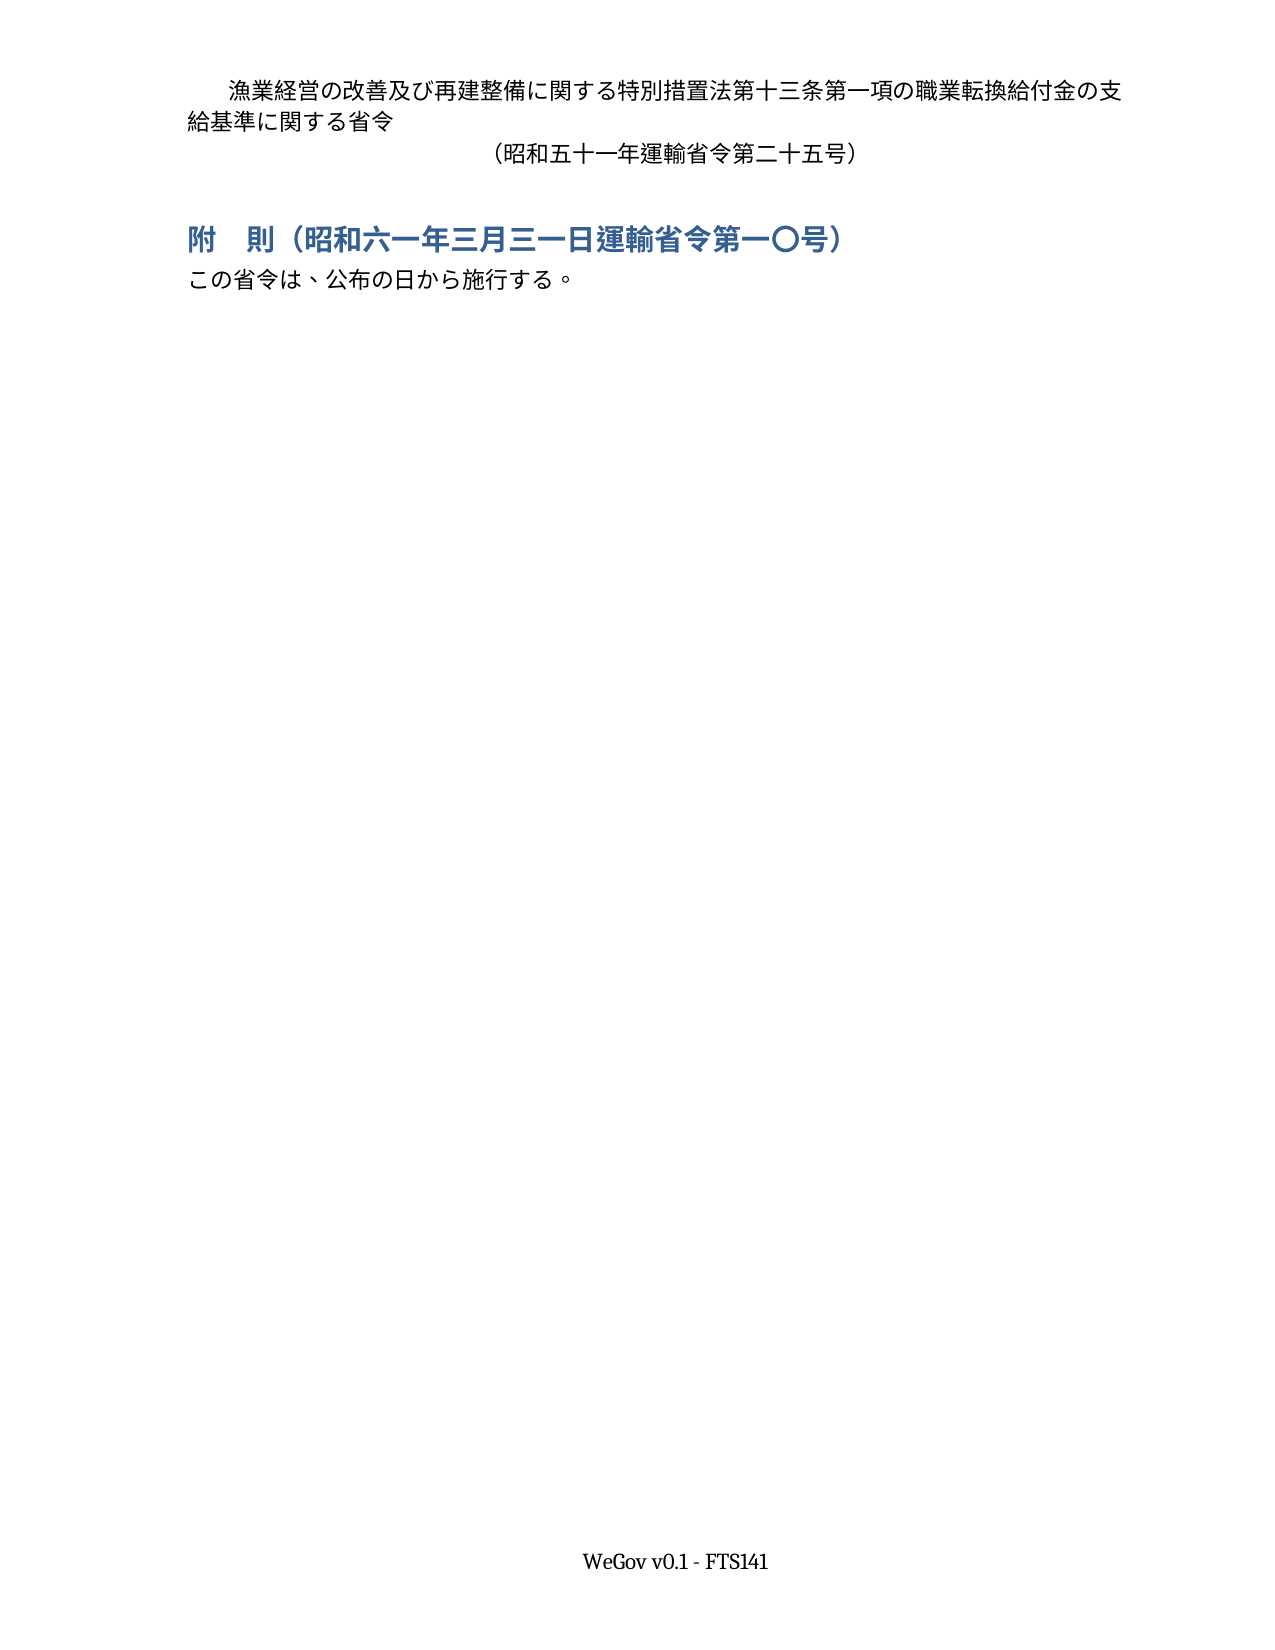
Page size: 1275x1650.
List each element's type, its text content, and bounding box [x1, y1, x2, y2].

text この省令は、公布の日から施行する。 [187, 264, 1087, 296]
subtitle 附 則（昭和六一年三月三一日運輸省令第一〇号） [187, 219, 1087, 258]
